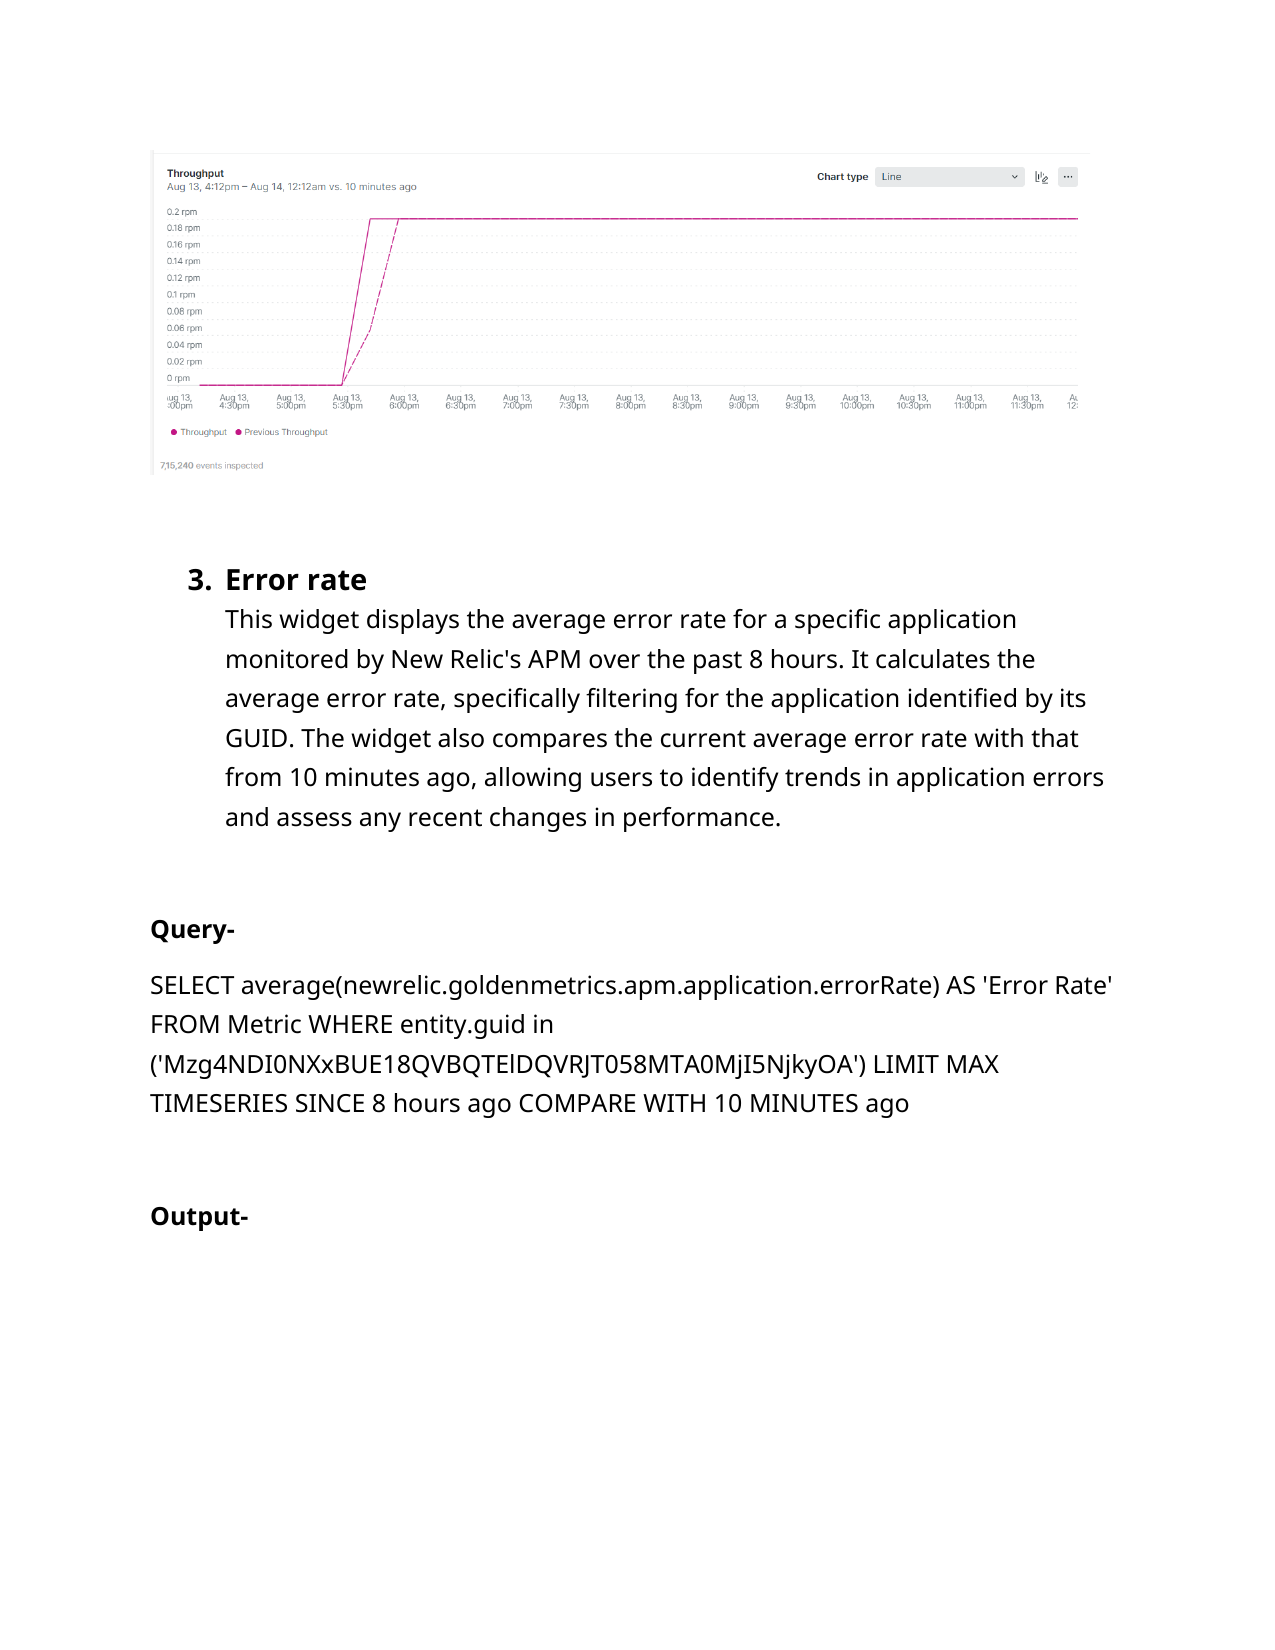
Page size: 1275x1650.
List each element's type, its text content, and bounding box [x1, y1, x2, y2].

text Query- [150, 911, 1125, 946]
text SELECT average(newrelic.goldenmetrics.apm.application.errorRate) AS 'Error Rate' FROM Metric WHERE entity.guid in ('Mzg4NDI0NXxBUE18QVBQTElDQVRJT058MTA0MjI5NjkyOA') LIMIT MAX TIMESERIES SINCE 8 hours ago COMPARE WITH 10 MINUTES ago [150, 968, 1125, 1120]
list This widget displays the average error rate for a specific application monitored by New Relic's APM over the past 8 hours. It calculates the average error rate, specifically filtering for the application identified by its GUID. The widget also compares the current average error rate with that from 10 minutes ago, allowing users to identify trends in application errors and assess any recent changes in performance. [225, 602, 1125, 833]
text Output- [150, 1198, 1125, 1232]
list Error rate [187, 559, 1125, 599]
picture [150, 150, 1091, 475]
